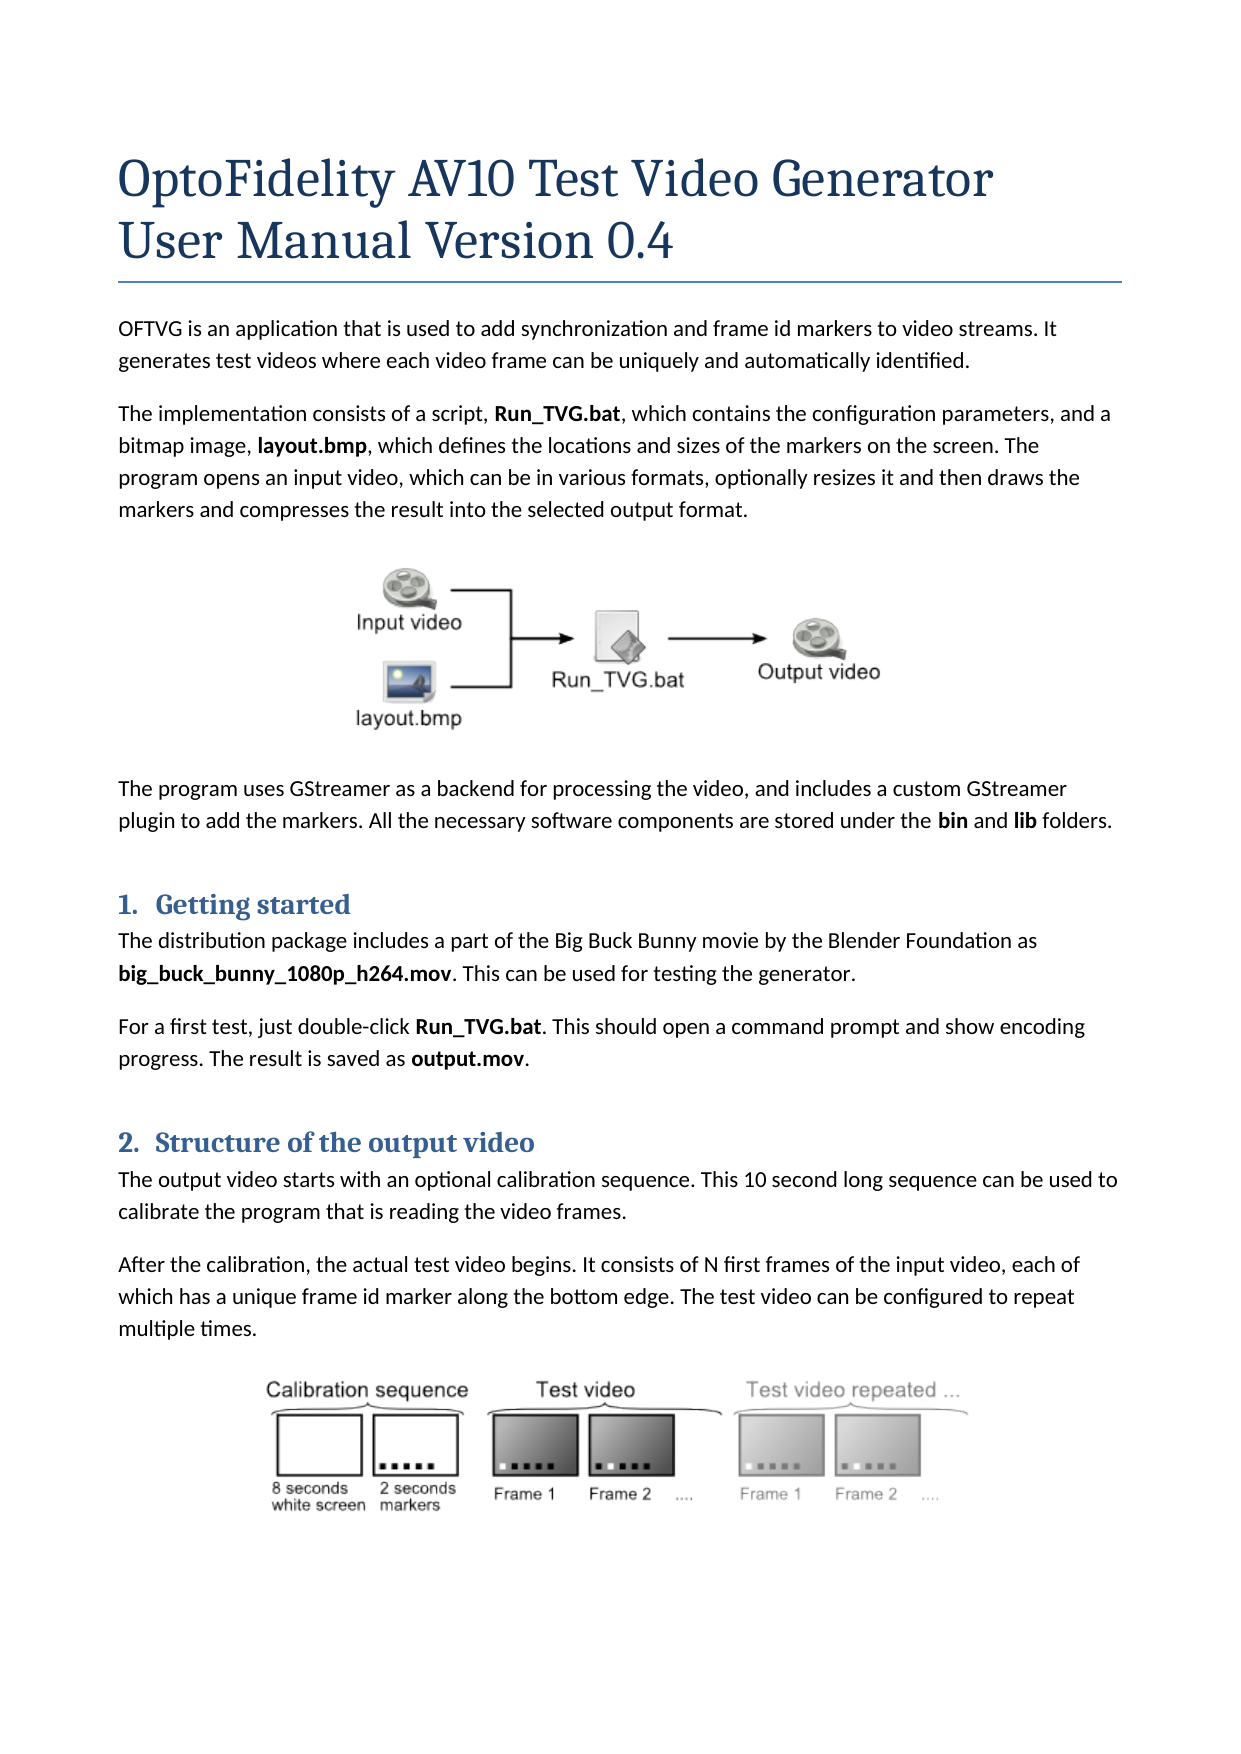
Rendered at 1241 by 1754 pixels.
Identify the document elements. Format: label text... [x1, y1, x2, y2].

subtitle Getting started [118, 888, 1122, 922]
text The program uses GStreamer as a backend for processing the video, and includes a custom GStreamer plugin to add the markers. All the necessary software components are stored under the bin and lib folders. [118, 774, 1122, 834]
subtitle Structure of the output video [118, 1126, 1122, 1160]
text After the calibration, the actual test video begins. It consists of N first frames of the input video, each of which has a unique frame id marker along the bottom edge. The test video can be configured to repeat multiple times. [118, 1250, 1122, 1342]
text The implementation consists of a script, Run_TVG.bat, which contains the configuration parameters, and a bitmap image, layout.bmp, which defines the locations and sizes of the markers on the screen. The program opens an input video, which can be in various formats, optionally resizes it and then draws the markers and compresses the result into the selected output format. [118, 399, 1122, 524]
text OFTVG is an application that is used to add synchronization and frame id markers to video streams. It generates test videos where each video frame can be uniquely and automatically identified. [118, 314, 1122, 374]
picture [254, 1367, 986, 1524]
picture [341, 548, 899, 749]
text The distribution package includes a part of the Big Buck Bunny movie by the Blender Foundation as big_buck_bunny_1080p_h264.mov. This can be used for testing the generator. [118, 927, 1122, 987]
text The output video starts with an optional calibration sequence. This 10 second long sequence can be used to calibrate the program that is reading the video frames. [118, 1165, 1122, 1225]
text For a first test, just double-click Run_TVG.bat. This should open a command prompt and show encoding progress. The result is saved as output.mov. [118, 1012, 1122, 1072]
title OptoFidelity AV10 Test Video Generator User Manual Version 0.4 [118, 148, 1122, 281]
